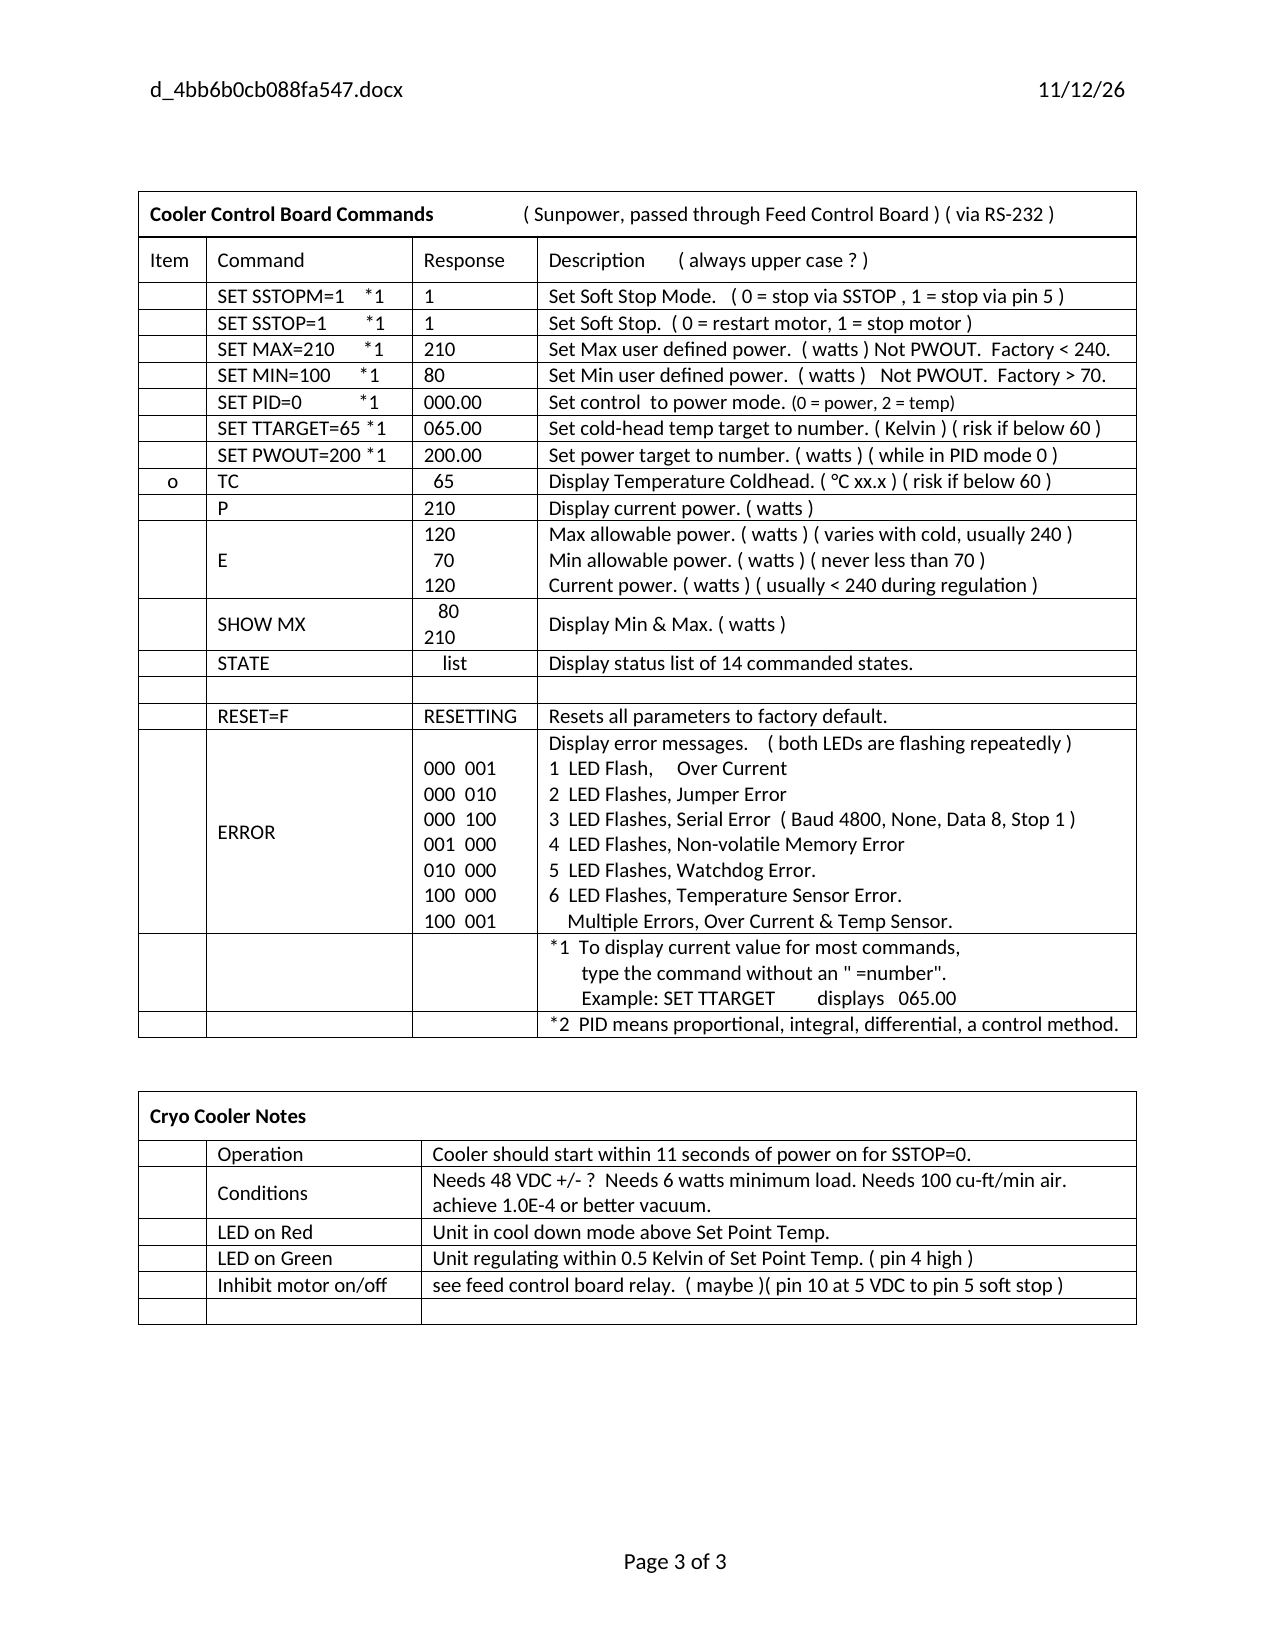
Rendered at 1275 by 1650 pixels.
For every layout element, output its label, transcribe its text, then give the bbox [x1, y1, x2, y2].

table_cell [139, 363, 206, 388]
table_cell 000.00 [413, 389, 537, 414]
table_cell [413, 1012, 537, 1037]
table_cell Unit regulating within 0.5 Kelvin of Set Point Temp. ( pin 4 high ) [422, 1246, 1136, 1271]
table_cell [422, 1299, 1136, 1324]
table_cell LED on Green [207, 1246, 421, 1271]
table_cell ERROR [207, 730, 412, 933]
table_cell [139, 934, 206, 1011]
table_cell [139, 1299, 206, 1324]
table_cell Max allowable power. ( watts ) ( varies with cold, usually 240 ) Min allowable power. ( watts ) ( never less than 70 ) Current power. ( watts ) ( usually < 240 during regulation ) [538, 521, 1136, 598]
table_cell SET SSTOP=1 *1 [207, 310, 412, 335]
table_cell Set Min user defined power. ( watts ) Not PWOUT. Factory > 70. [538, 363, 1136, 388]
table_cell [139, 730, 206, 933]
table_cell Unit in cool down mode above Set Point Temp. [422, 1219, 1136, 1244]
table_cell [413, 934, 537, 1011]
table_cell [139, 310, 206, 335]
table_cell 210 [413, 495, 537, 520]
table_cell Conditions [207, 1167, 421, 1218]
table_cell RESETTING [413, 704, 537, 729]
table_cell [538, 677, 1136, 702]
table_cell [139, 1272, 206, 1297]
table_cell [139, 442, 206, 467]
table_cell Set Max user defined power. ( watts ) Not PWOUT. Factory < 240. [538, 336, 1136, 362]
table_cell Display Min & Max. ( watts ) [538, 599, 1136, 649]
table_cell see feed control board relay. ( maybe )( pin 10 at 5 VDC to pin 5 soft stop ) [422, 1272, 1136, 1297]
table_cell [139, 1141, 206, 1166]
table_cell STATE [207, 651, 412, 676]
table_cell [139, 416, 206, 441]
table_cell SET TTARGET=65 *1 [207, 416, 412, 441]
table_cell *1 To display current value for most commands, type the command without an " =number". Example: SET TTARGET displays 065.00 [538, 934, 1136, 1011]
table_cell Response [413, 238, 537, 282]
table_cell [139, 521, 206, 598]
table_cell [139, 1246, 206, 1271]
table_cell 065.00 [413, 416, 537, 441]
table_cell [207, 934, 412, 1011]
table_cell Display status list of 14 commanded states. [538, 651, 1136, 676]
table_cell [413, 677, 537, 702]
table_cell list [413, 651, 537, 676]
table_cell P [207, 495, 412, 520]
table_cell [207, 1299, 421, 1324]
table_cell Display error messages. ( both LEDs are flashing repeatedly ) 1 LED Flash, Over Current 2 LED Flashes, Jumper Error 3 LED Flashes, Serial Error ( Baud 4800, None, Data 8, Stop 1 ) 4 LED Flashes, Non-volatile Memory Error 5 LED Flashes, Watchdog Error. 6 LED Flashes, Temperature Sensor Error. Multiple Errors, Over Current & Temp Sensor. [538, 730, 1136, 933]
table_cell E [207, 521, 412, 598]
table_cell SHOW MX [207, 599, 412, 649]
table_cell Needs 48 VDC +/- ? Needs 6 watts minimum load. Needs 100 cu-ft/min air. achieve 1.0E-4 or better vacuum. [422, 1167, 1136, 1218]
table_cell [139, 599, 206, 649]
table_cell Display current power. ( watts ) [538, 495, 1136, 520]
table_cell Resets all parameters to factory default. [538, 704, 1136, 729]
table_cell SET PWOUT=200 *1 [207, 442, 412, 467]
table_cell TC [207, 469, 412, 494]
table_cell LED on Red [207, 1219, 421, 1244]
table_cell [139, 336, 206, 362]
table_cell Operation [207, 1141, 421, 1166]
table_cell Command [207, 238, 412, 282]
table_cell Item [139, 238, 206, 282]
table_cell Set power target to number. ( watts ) ( while in PID mode 0 ) [538, 442, 1136, 467]
table_cell [139, 651, 206, 676]
table_cell Description ( always upper case ? ) [538, 238, 1136, 282]
table_cell 65 [413, 469, 537, 494]
table_cell 200.00 [413, 442, 537, 467]
table_cell *2 PID means proportional, integral, differential, a control method. [538, 1012, 1136, 1037]
table_cell [207, 1012, 412, 1037]
table_cell 1 [413, 310, 537, 335]
table_cell [139, 1012, 206, 1037]
table_cell Set control to power mode. (0 = power, 2 = temp) [538, 389, 1136, 414]
table_cell Display Temperature Coldhead. ( °C xx.x ) ( risk if below 60 ) [538, 469, 1136, 494]
table_cell Set Soft Stop Mode. ( 0 = stop via SSTOP , 1 = stop via pin 5 ) [538, 283, 1136, 309]
table_header Cooler Control Board Commands ( Sunpower, passed through Feed Control Board ) ( via RS-232 ) [139, 192, 1136, 236]
table_cell 210 [413, 336, 537, 362]
table_cell [139, 704, 206, 729]
table_cell SET PID=0 *1 [207, 389, 412, 414]
table_cell SET MIN=100 *1 [207, 363, 412, 388]
table_cell 000 001 000 010 000 100 001 000 010 000 100 000 100 001 [413, 730, 537, 933]
table_cell [139, 677, 206, 702]
table_cell [207, 677, 412, 702]
table_cell Cooler should start within 11 seconds of power on for SSTOP=0. [422, 1141, 1136, 1166]
table_cell Set cold-head temp target to number. ( Kelvin ) ( risk if below 60 ) [538, 416, 1136, 441]
table_cell SET SSTOPM=1 *1 [207, 283, 412, 309]
table_cell [139, 1167, 206, 1218]
table_cell o [139, 469, 206, 494]
table_cell Set Soft Stop. ( 0 = restart motor, 1 = stop motor ) [538, 310, 1136, 335]
table_cell [139, 389, 206, 414]
table_cell 80 210 [413, 599, 537, 649]
table_cell SET MAX=210 *1 [207, 336, 412, 362]
table_cell [139, 283, 206, 309]
table_header Cryo Cooler Notes [139, 1092, 1136, 1140]
table_cell [139, 495, 206, 520]
table_cell RESET=F [207, 704, 412, 729]
table_cell 80 [413, 363, 537, 388]
table_cell [139, 1219, 206, 1244]
table_cell 120 70 120 [413, 521, 537, 598]
table_cell Inhibit motor on/off [207, 1272, 421, 1297]
table_cell 1 [413, 283, 537, 309]
